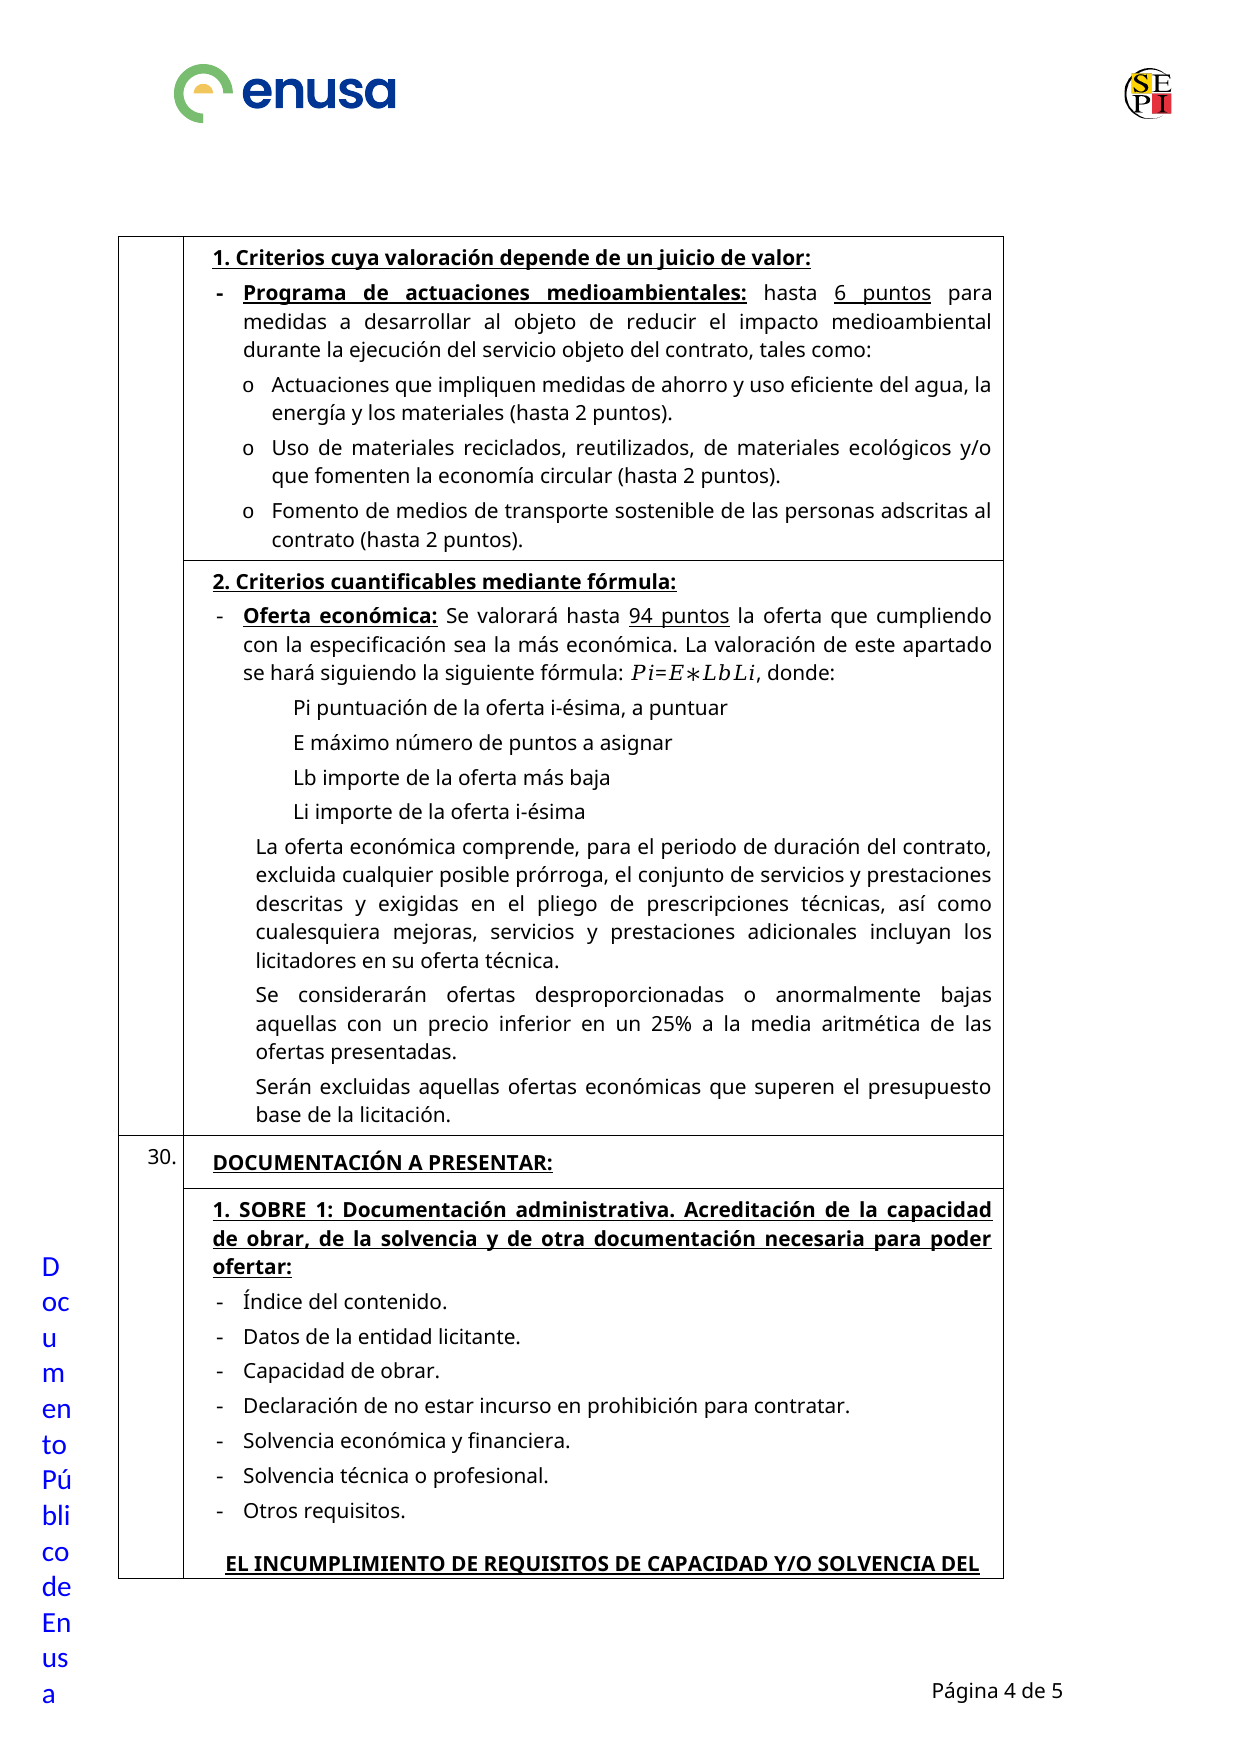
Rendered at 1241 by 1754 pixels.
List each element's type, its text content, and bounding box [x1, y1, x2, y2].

table_cell 1. Criterios cuya valoración depende de un juicio de valor: Programa de actuaciones medioambientales: hasta 6 puntos para medidas a desarrollar al objeto de reducir el impacto medioambiental durante la ejecución del servicio objeto del contrato, tales como: Actuaciones que impliquen medidas de ahorro y uso eficiente del agua, la energía y los materiales (hasta 2 puntos). Uso de materiales reciclados, reutilizados, de materiales ecológicos y/o que fomenten la economía circular (hasta 2 puntos). Fomento de medios de transporte sostenible de las personas adscritas al contrato (hasta 2 puntos). [184, 237, 1003, 559]
table_cell [119, 1136, 183, 1578]
table_cell 2. Criterios cuantificables mediante fórmula: Oferta económica: Se valorará hasta 94 puntos la oferta que cumpliendo con la especificación sea la más económica. La valoración de este apartado se hará siguiendo la siguiente fórmula: 𝑃𝑖=𝐸∗𝐿𝑏𝐿𝑖, donde: Pi puntuación de la oferta i-ésima, a puntuar E máximo número de puntos a asignar Lb importe de la oferta más baja Li importe de la oferta i-ésima La oferta económica comprende, para el periodo de duración del contrato, excluida cualquier posible prórroga, el conjunto de servicios y prestaciones descritas y exigidas en el pliego de prescripciones técnicas, así como cualesquiera mejoras, servicios y prestaciones adicionales incluyan los licitadores en su oferta técnica. Se considerarán ofertas desproporcionadas o anormalmente bajas aquellas con un precio inferior en un 25% a la media aritmética de las ofertas presentadas. Serán excluidas aquellas ofertas económicas que superen el presupuesto base de la licitación. [184, 561, 1003, 1135]
picture [1124, 68, 1172, 119]
table_cell DOCUMENTACIÓN A PRESENTAR: [184, 1136, 1003, 1188]
table_cell [119, 237, 183, 1135]
picture [172, 44, 415, 143]
